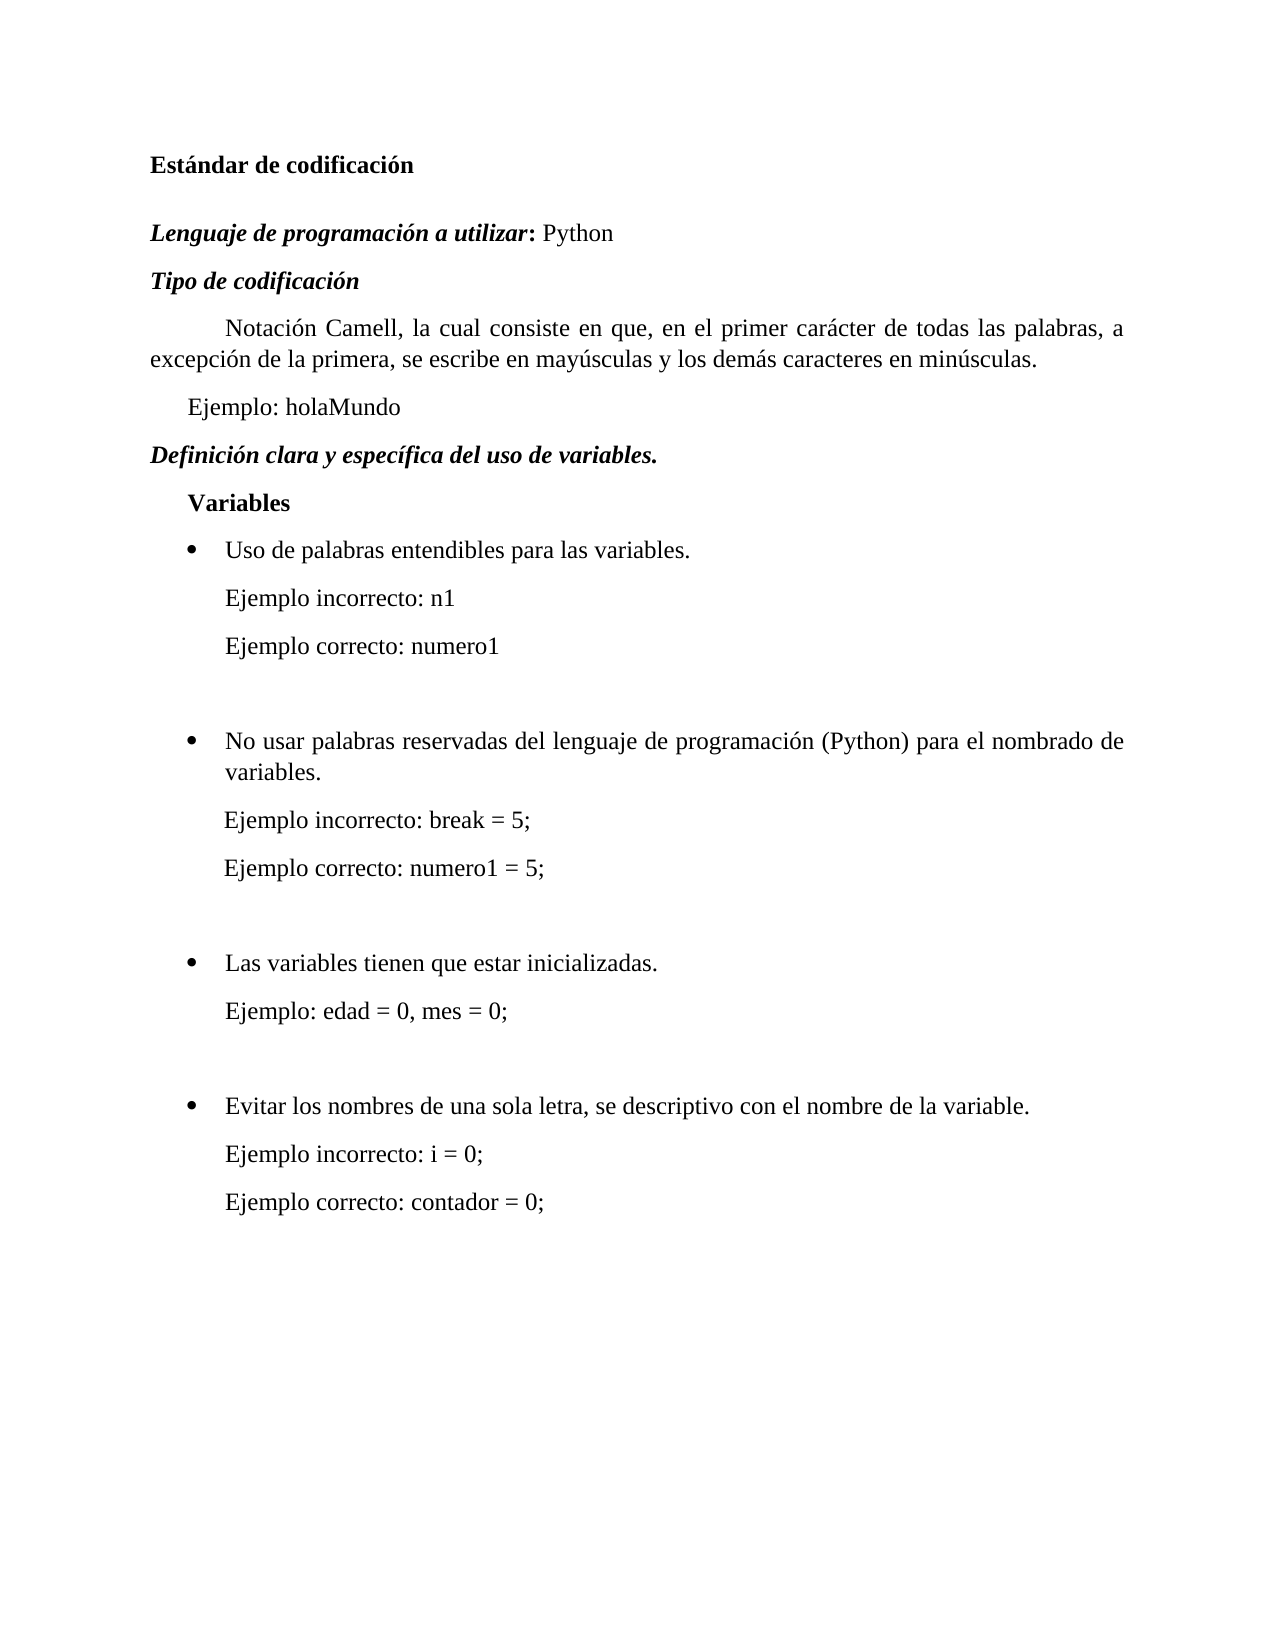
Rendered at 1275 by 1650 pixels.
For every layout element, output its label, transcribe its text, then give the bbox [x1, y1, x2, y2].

list Las variables tienen que estar inicializadas. [187, 948, 1125, 977]
text Ejemplo correcto: contador = 0; [225, 1187, 1125, 1215]
text Lenguaje de programación a utilizar: Python [150, 218, 1125, 247]
list No usar palabras reservadas del lenguaje de programación (Python) para el nombrado de variables. [187, 726, 1125, 786]
text Ejemplo correcto: numero1 = 5; [150, 853, 1125, 881]
text Variables [150, 488, 1125, 516]
list Uso de palabras entendibles para las variables. [187, 535, 1125, 564]
text Notación Camell, la cual consiste en que, en el primer carácter de todas las palabras, a excepción de la primera, se escribe en mayúsculas y los demás caracteres en minúsculas. [150, 313, 1125, 373]
text Ejemplo incorrecto: n1 [225, 583, 1125, 612]
list Evitar los nombres de una sola letra, se descriptivo con el nombre de la variable. [187, 1091, 1125, 1120]
text Ejemplo incorrecto: i = 0; [225, 1139, 1125, 1168]
text Definición clara y específica del uso de variables. [150, 440, 1125, 469]
text Ejemplo: edad = 0, mes = 0; [225, 996, 1125, 1024]
text Ejemplo incorrecto: break = 5; [150, 805, 1125, 834]
text Ejemplo: holaMundo [150, 392, 1125, 421]
text Ejemplo correcto: numero1 [225, 631, 1125, 659]
text Estándar de codificación [150, 150, 1125, 179]
text Tipo de codificación [150, 266, 1125, 294]
